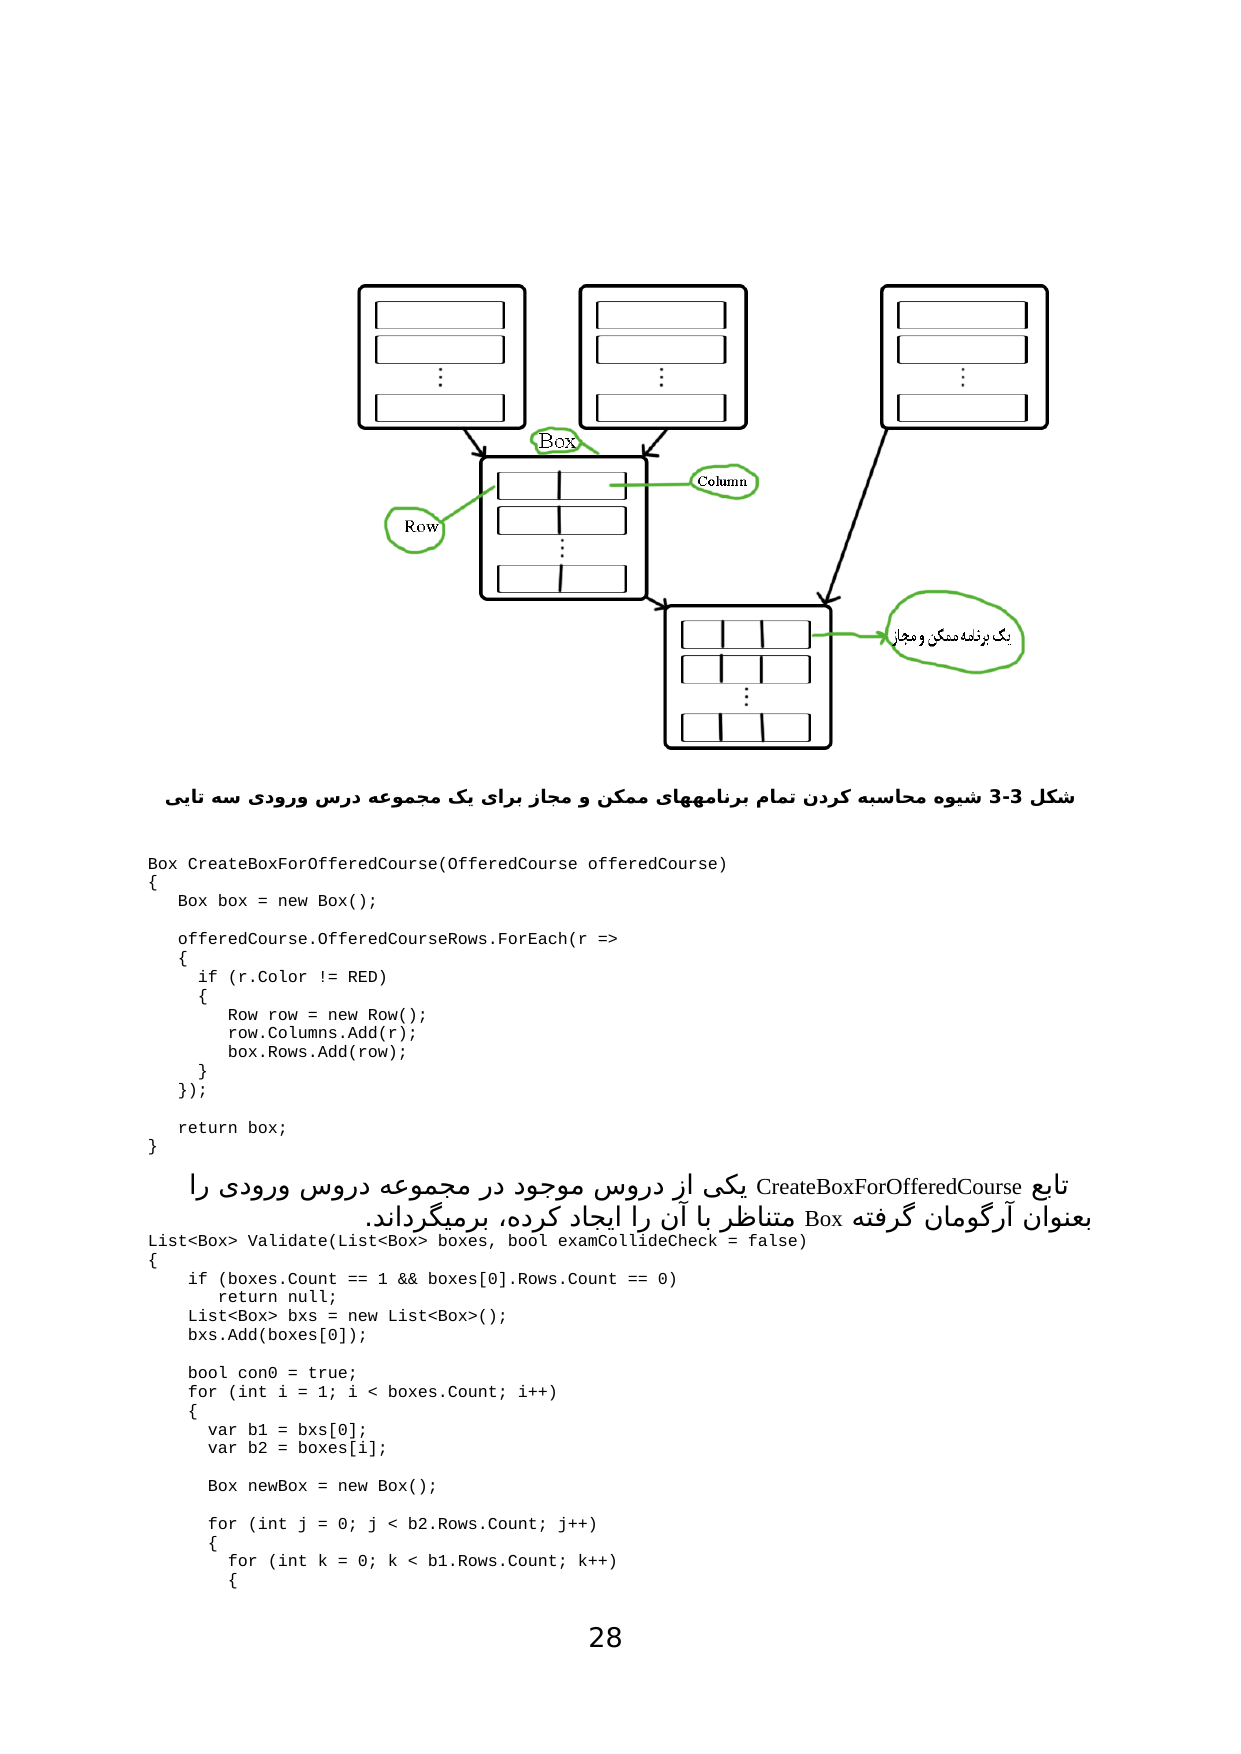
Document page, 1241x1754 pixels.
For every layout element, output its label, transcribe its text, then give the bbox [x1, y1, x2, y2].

text Box box = new Box(); [148, 893, 1092, 912]
text { [148, 1572, 1092, 1591]
text List<Box> Validate(List<Box> boxes, bool examCollideCheck = false) [148, 1232, 1092, 1251]
text bxs.Add(boxes[0]); [148, 1327, 1092, 1346]
text } [148, 1063, 1092, 1081]
text box.Rows.Add(row); [148, 1044, 1092, 1063]
text return null; [148, 1289, 1092, 1308]
text { [148, 1251, 1092, 1270]
text List<Box> bxs = new List<Box>(); [148, 1308, 1092, 1327]
text for (int k = 0; k < b1.Rows.Count; k++) [148, 1553, 1092, 1572]
text var b1 = bxs[0]; [148, 1421, 1092, 1440]
text { [148, 1402, 1092, 1421]
text { [148, 1534, 1092, 1553]
text Box newBox = new Box(); [148, 1478, 1092, 1496]
text if (r.Color != RED) [148, 968, 1092, 987]
text var b2 = boxes[i]; [148, 1440, 1092, 1459]
text { [148, 874, 1092, 893]
text { [148, 949, 1092, 968]
text تابع CreateBoxForOfferedCourse یکی از دروس موجود در مجموعه دروس ورودی را بعنوان آرگومان گرفته Box متناظر با آن را ایجاد کرده، برمیگرداند. [148, 1169, 1092, 1232]
text offeredCourse.OfferedCourseRows.ForEach(r => [148, 931, 1092, 949]
text { [148, 987, 1092, 1006]
text for (int i = 1; i < boxes.Count; i++) [148, 1383, 1092, 1402]
text Row row = new Row(); [148, 1006, 1092, 1025]
text } [148, 1138, 1092, 1157]
text return box; [148, 1119, 1092, 1138]
text for (int j = 0; j < b2.Rows.Count; j++) [148, 1515, 1092, 1534]
picture [324, 206, 1069, 776]
text row.Columns.Add(r); [148, 1025, 1092, 1044]
text شکل 3-3 شیوه محاسبه کردن تمام برنامههای ممکن و مجاز برای یک مجموعه درس ورودی سه تایی [148, 786, 1092, 808]
text bool con0 = true; [148, 1364, 1092, 1383]
text }); [148, 1081, 1092, 1100]
text if (boxes.Count == 1 && boxes[0].Rows.Count == 0) [148, 1270, 1092, 1289]
text Box CreateBoxForOfferedCourse(OfferedCourse offeredCourse) [148, 855, 1092, 874]
